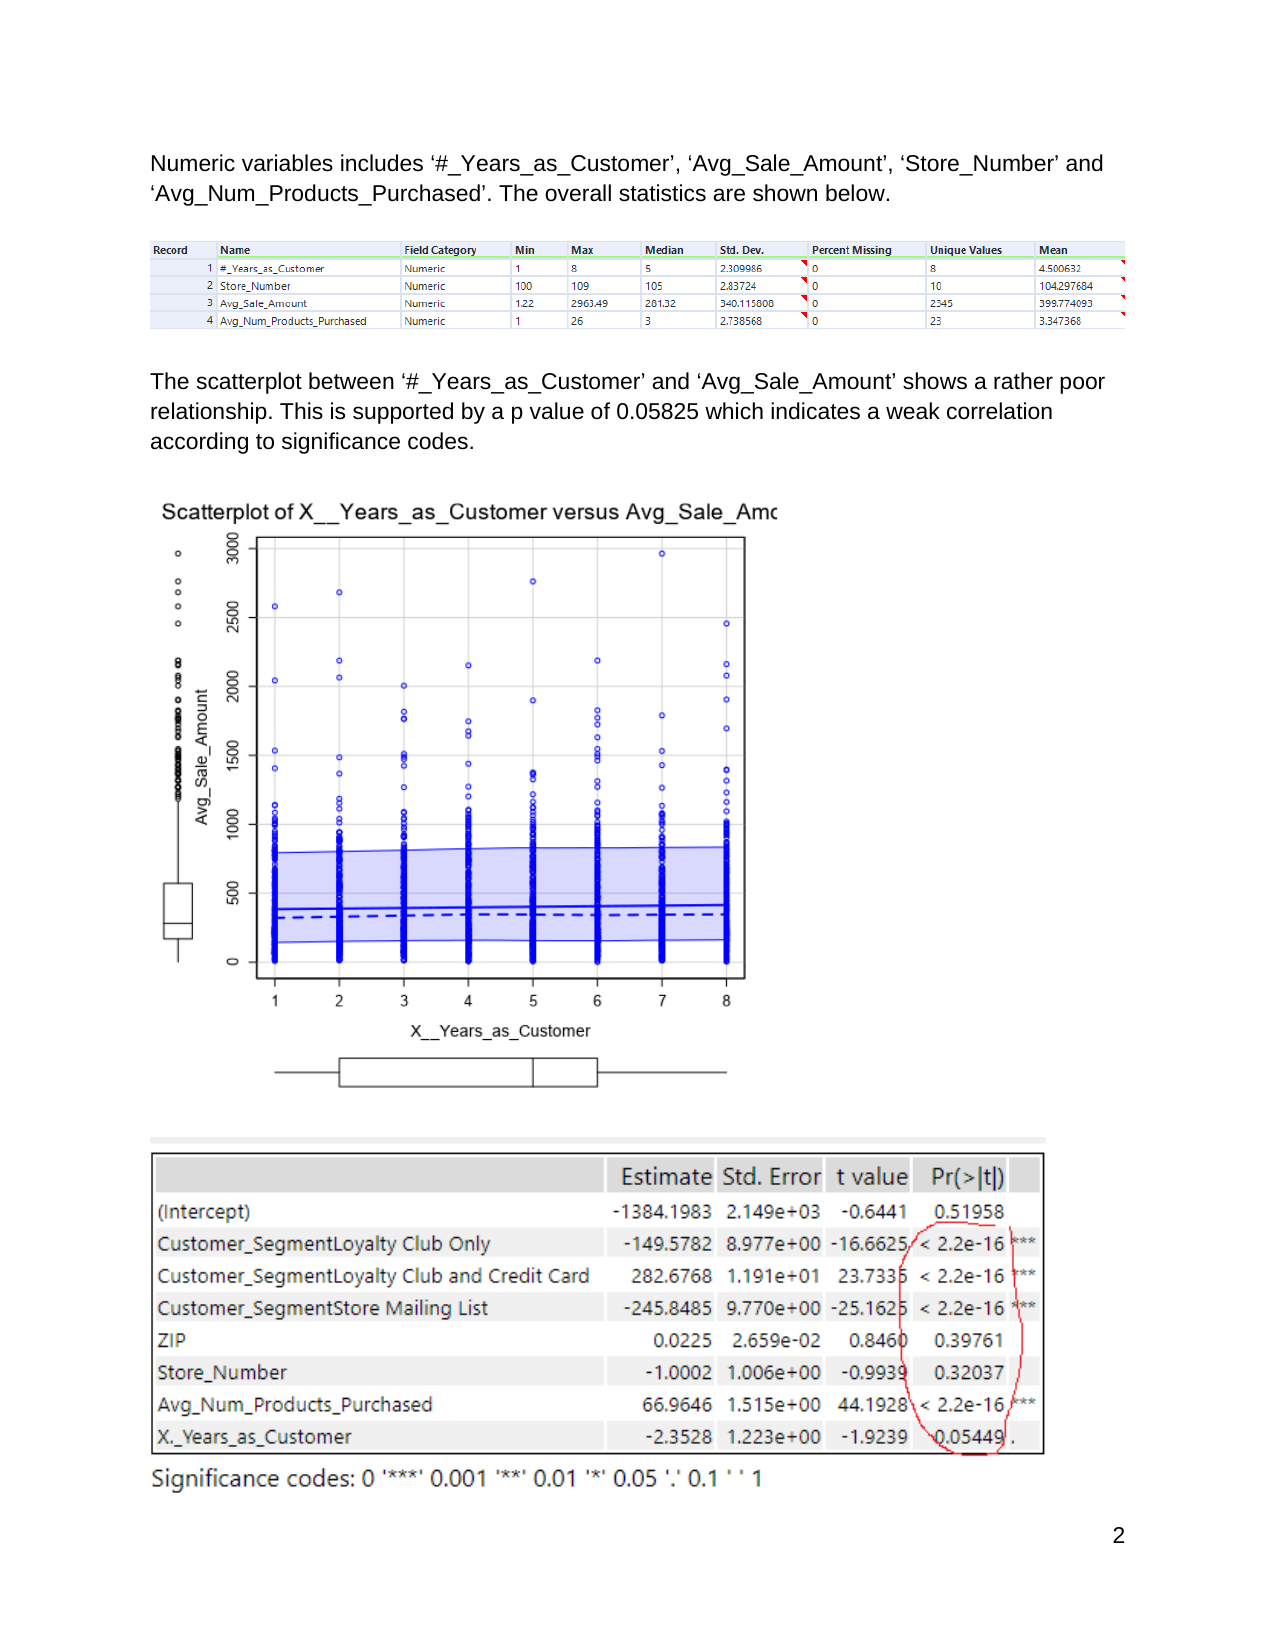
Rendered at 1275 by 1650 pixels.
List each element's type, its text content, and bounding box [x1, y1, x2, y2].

text The scatterplot between ‘#_Years_as_Customer’ and ‘Avg_Sale_Amount’ shows a rather poor relationship. This is supported by a p value of 0.05825 which indicates a weak correlation according to significance codes. [150, 368, 1125, 454]
picture [150, 240, 1125, 334]
picture [150, 488, 826, 1103]
text Numeric variables includes ‘#_Years_as_Customer’, ‘Avg_Sale_Amount’, ‘Store_Number’ and ‘Avg_Num_Products_Purchased’. The overall statistics are shown below. [150, 150, 1125, 207]
